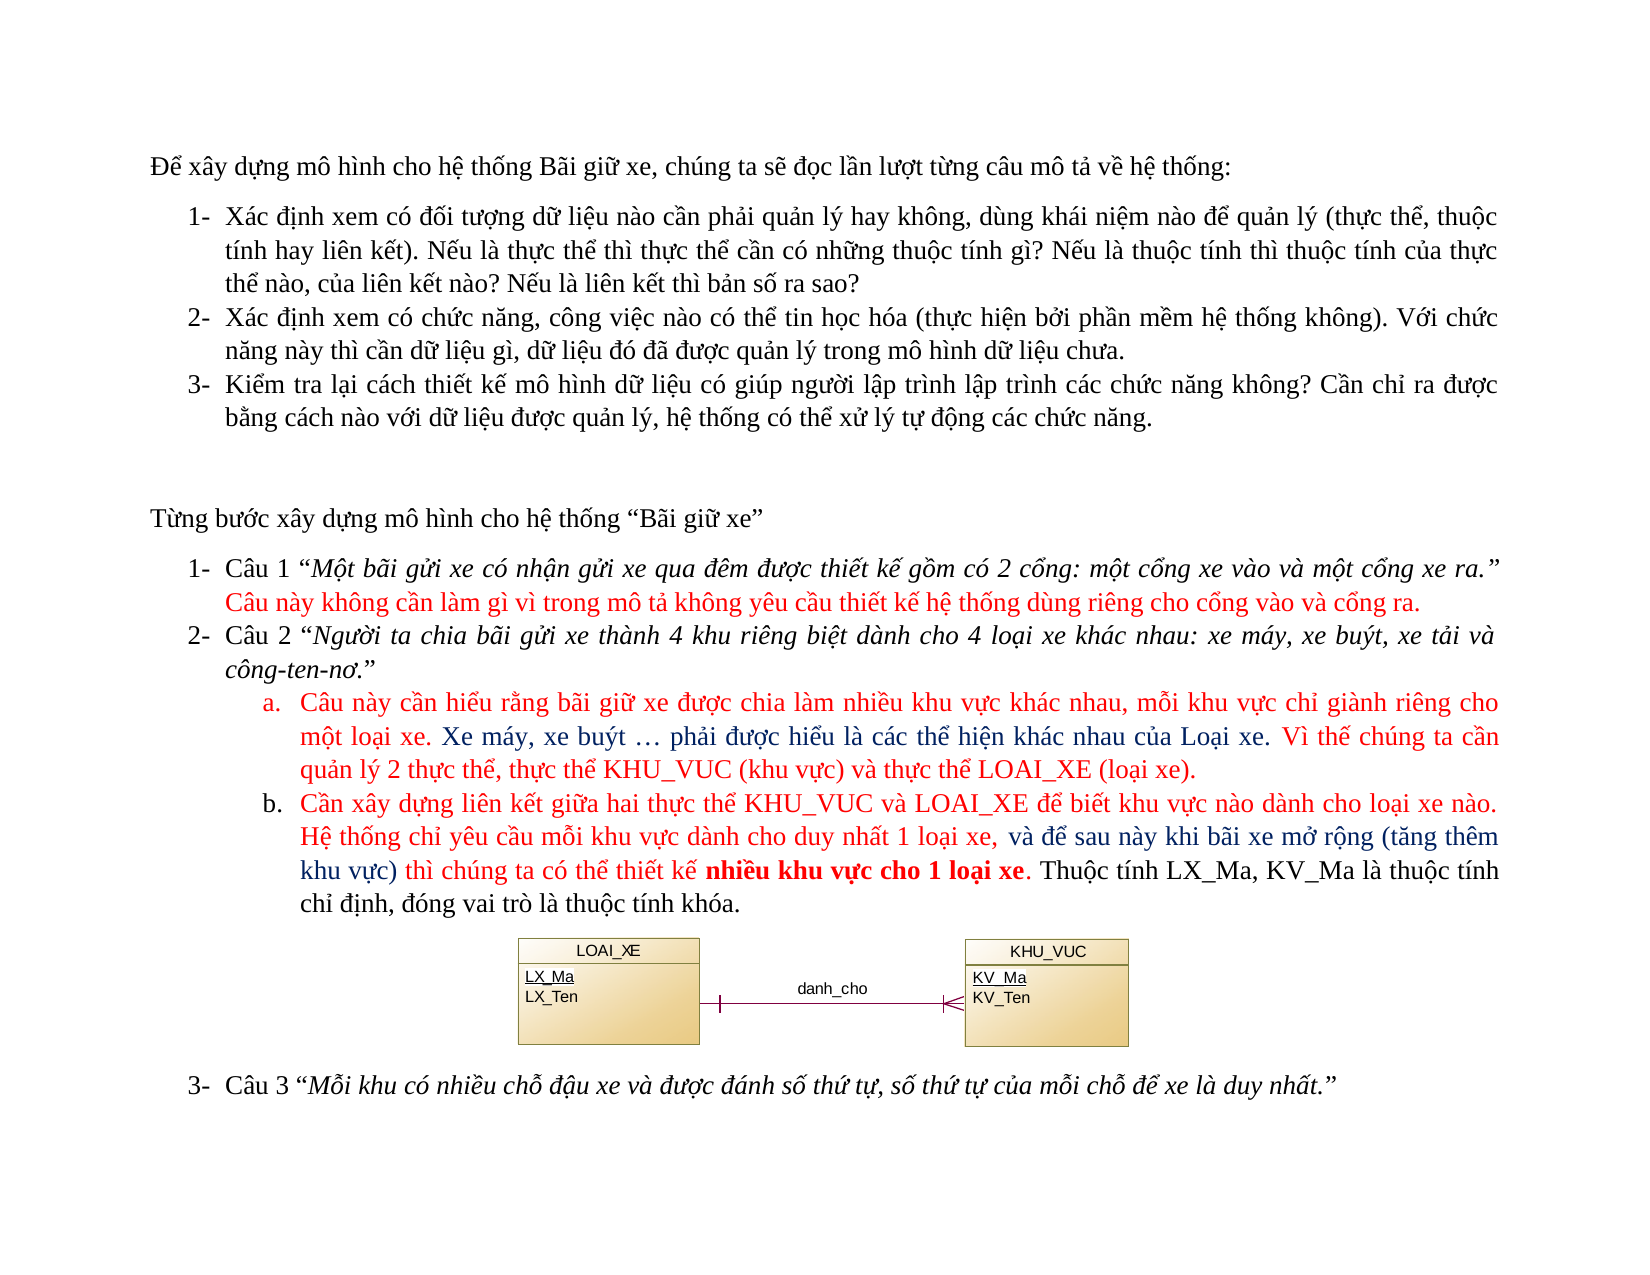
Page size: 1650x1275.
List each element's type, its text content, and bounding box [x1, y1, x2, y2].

list Xác định xem có chức năng, công việc nào có thể tin học hóa (thực hiện bởi phần mềm hệ thống không). Với chức năng này thì cần dữ liệu gì, dữ liệu đó đã được quản lý trong mô hình dữ liệu chưa. [187, 301, 1500, 366]
list Kiểm tra lại cách thiết kế mô hình dữ liệu có giúp người lập trình lập trình các chức năng không? Cần chỉ ra được bằng cách nào với dữ liệu được quản lý, hệ thống có thể xử lý tự động các chức năng. [187, 368, 1500, 433]
list Câu 3 “Mỗi khu có nhiều chỗ đậu xe và được đánh số thứ tự, số thứ tự của mỗi chỗ để xe là duy nhất.” [187, 1069, 1500, 1100]
list Câu này cần hiểu rằng bãi giữ xe được chia làm nhiều khu vực khác nhau, mỗi khu vực chỉ giành riêng cho một loại xe. Xe máy, xe buýt … phải được hiểu là các thể hiện khác nhau của Loại xe. Vì thế chúng ta cần quản lý 2 thực thể, thực thể KHU_VUC (khu vực) và thực thể LOAI_XE (loại xe). [262, 686, 1500, 784]
list Xác định xem có đối tượng dữ liệu nào cần phải quản lý hay không, dùng khái niệm nào để quản lý (thực thể, thuộc tính hay liên kết). Nếu là thực thể thì thực thể cần có những thuộc tính gì? Nếu là thuộc tính thì thuộc tính của thực thể nào, của liên kết nào? Nếu là liên kết thì bản số ra sao? [187, 200, 1500, 298]
list Câu 2 “Người ta chia bãi gửi xe thành 4 khu riêng biệt dành cho 4 loại xe khác nhau: xe máy, xe buýt, xe tải và công-ten-nơ.” [187, 619, 1500, 684]
text Từng bước xây dựng mô hình cho hệ thống “Bãi giữ xe” [150, 502, 1500, 533]
text Để xây dựng mô hình cho hệ thống Bãi giữ xe, chúng ta sẽ đọc lần lượt từng câu mô tả về hệ thống: [150, 150, 1500, 181]
list Cần xây dựng liên kết giữa hai thực thể KHU_VUC và LOAI_XE để biết khu vực nào dành cho loại xe nào. Hệ thống chỉ yêu cầu mỗi khu vực dành cho duy nhất 1 loại xe, và để sau này khi bãi xe mở rộng (tăng thêm khu vực) thì chúng ta có thể thiết kế nhiều khu vực cho 1 loại xe. Thuộc tính LX_Ma, KV_Ma là thuộc tính chỉ định, đóng vai trò là thuộc tính khóa. [262, 787, 1500, 919]
list Câu 1 “Một bãi gửi xe có nhận gửi xe qua đêm được thiết kế gồm có 2 cổng: một cổng xe vào và một cổng xe ra.” Câu này không cần làm gì vì trong mô tả không yêu cầu thiết kế hệ thống dùng riêng cho cổng vào và cổng ra. [187, 552, 1500, 617]
